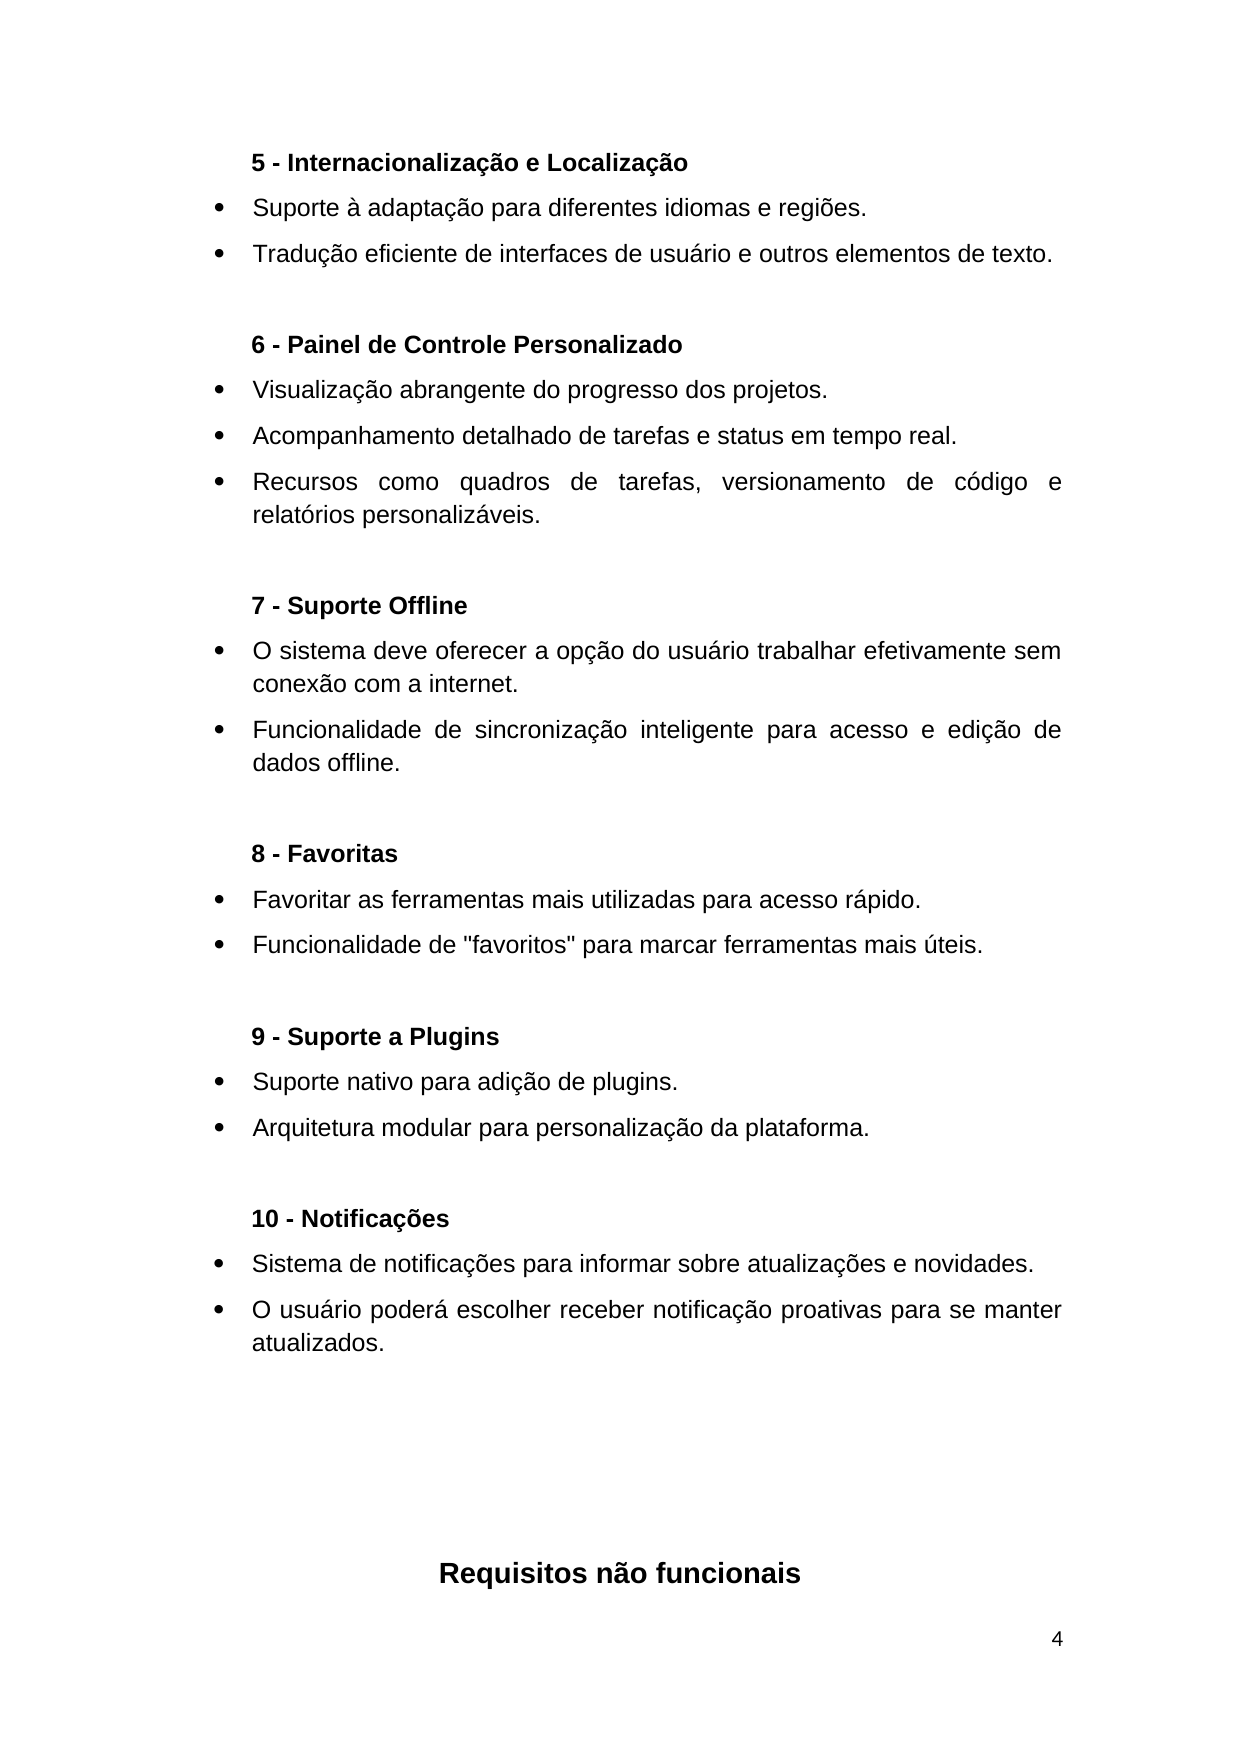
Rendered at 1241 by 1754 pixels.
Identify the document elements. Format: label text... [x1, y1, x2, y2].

text 8 - Favoritas [177, 839, 1063, 868]
list Suporte à adaptação para diferentes idiomas e regiões. [215, 193, 1063, 222]
text 6 - Painel de Controle Personalizado [177, 330, 1063, 359]
list O sistema deve oferecer a opção do usuário trabalhar efetivamente sem conexão com a internet. [215, 636, 1063, 698]
list Visualização abrangente do progresso dos projetos. [215, 375, 1063, 404]
text 10 - Notificações [177, 1204, 1063, 1232]
list Recursos como quadros de tarefas, versionamento de código e relatórios personalizáveis. [215, 467, 1063, 528]
list Acompanhamento detalhado de tarefas e status em tempo real. [215, 421, 1063, 450]
list Tradução eficiente de interfaces de usuário e outros elementos de texto. [215, 239, 1063, 268]
list Favoritar as ferramentas mais utilizadas para acesso rápido. [215, 885, 1063, 913]
list Sistema de notificações para informar sobre atualizações e novidades. [214, 1249, 1063, 1278]
list Funcionalidade de sincronização inteligente para acesso e edição de dados offline. [215, 715, 1063, 777]
text 5 - Internacionalização e Localização [177, 148, 1063, 176]
list Funcionalidade de "favoritos" para marcar ferramentas mais úteis. [215, 930, 1063, 959]
text 9 - Suporte a Plugins [177, 1021, 1063, 1050]
list Arquitetura modular para personalização da plataforma. [215, 1113, 1063, 1141]
text 7 - Suporte Offline [177, 591, 1063, 619]
text Requisitos não funcionais [177, 1556, 1063, 1589]
list O usuário poderá escolher receber notificação proativas para se manter atualizados. [214, 1295, 1063, 1357]
list Suporte nativo para adição de plugins. [215, 1067, 1063, 1096]
